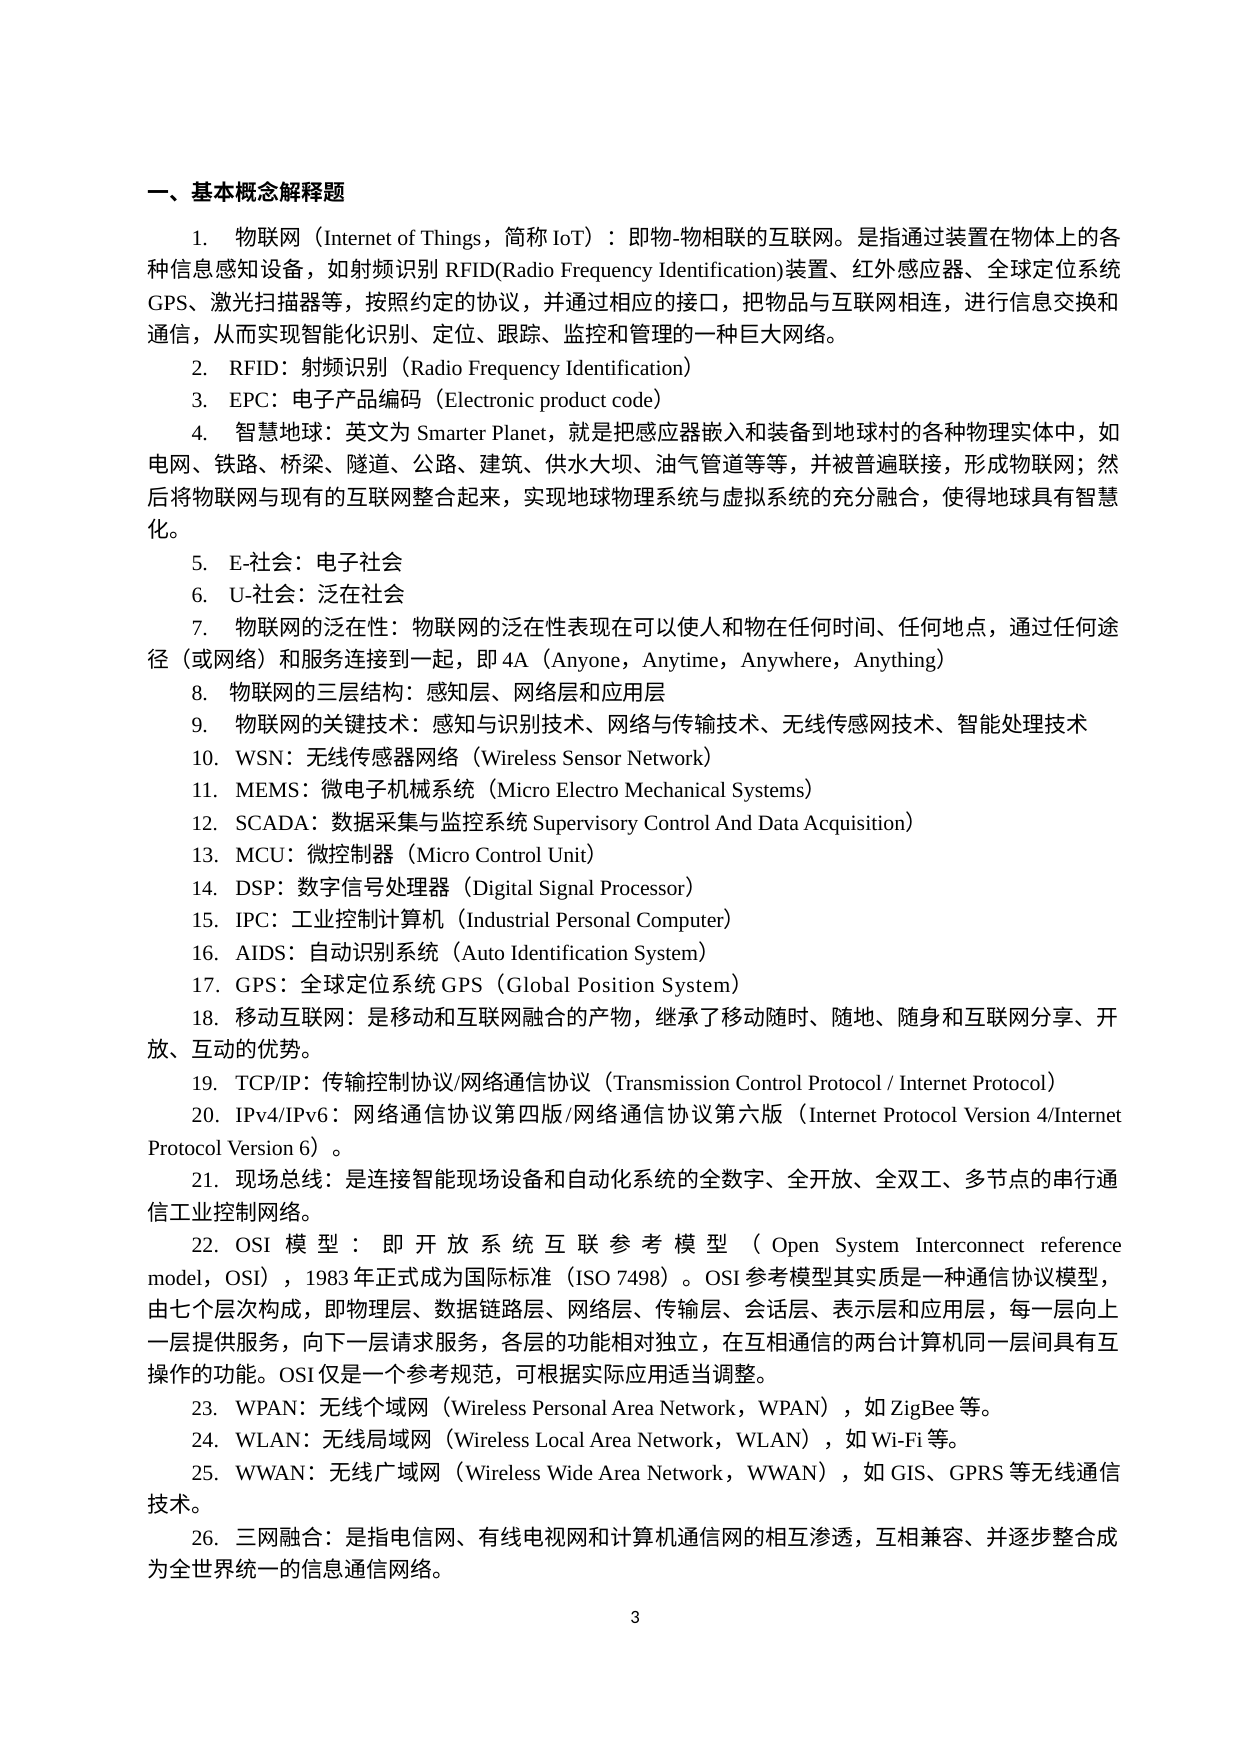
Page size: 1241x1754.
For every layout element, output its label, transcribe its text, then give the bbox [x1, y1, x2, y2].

list 物联网的泛在性：物联网的泛在性表现在可以使人和物在任何时间、任何地点，通过任何途径（或网络）和服务连接到一起，即4A（Anyone，Anytime，Anywhere，Anything） [148, 609, 1122, 674]
list EPC：电子产品编码（Electronic product code） [191, 382, 1122, 414]
list U-社会：泛在社会 [191, 577, 1122, 609]
list MCU：微控制器（Micro Control Unit） [148, 837, 1122, 869]
list IPC：工业控制计算机（Industrial Personal Computer） [148, 902, 1122, 934]
list RFID：射频识别（Radio Frequency Identification） [191, 349, 1122, 382]
list 三网融合：是指电信网、有线电视网和计算机通信网的相互渗透，互相兼容、并逐步整合成为全世界统一的信息通信网络。 [148, 1519, 1122, 1584]
list IPv4/IPv6：网络通信协议第四版/网络通信协议第六版（Internet Protocol Version 4/Internet Protocol Version 6）。 [148, 1097, 1122, 1162]
list DSP：数字信号处理器（Digital Signal Processor） [148, 869, 1122, 902]
list GPS：全球定位系统GPS（Global Position System） [148, 967, 1122, 999]
list WSN：无线传感器网络（Wireless Sensor Network） [148, 739, 1122, 772]
list WLAN：无线局域网（Wireless Local Area Network，WLAN），如Wi-Fi等。 [148, 1422, 1122, 1454]
list 物联网的关键技术：感知与识别技术、网络与传输技术、无线传感网技术、智能处理技术 [148, 707, 1122, 739]
list OSI模型：即开放系统互联参考模型（Open System Interconnect reference model，OSI），1983年正式成为国际标准（ISO 7498）。OSI参考模型其实质是一种通信协议模型，由七个层次构成，即物理层、数据链路层、网络层、传输层、会话层、表示层和应用层，每一层向上一层提供服务，向下一层请求服务，各层的功能相对独立，在互相通信的两台计算机同一层间具有互操作的功能。OSI仅是一个参考规范，可根据实际应用适当调整。 [148, 1227, 1122, 1389]
list 智慧地球：英文为Smarter Planet，就是把感应器嵌入和装备到地球村的各种物理实体中，如电网、铁路、桥梁、隧道、公路、建筑、供水大坝、油气管道等等，并被普遍联接，形成物联网；然后将物联网与现有的互联网整合起来，实现地球物理系统与虚拟系统的充分融合，使得地球具有智慧化。 [148, 414, 1122, 544]
list 物联网的三层结构：感知层、网络层和应用层 [191, 674, 1122, 707]
list TCP/IP：传输控制协议/网络通信协议（Transmission Control Protocol / Internet Protocol） [148, 1064, 1122, 1097]
list AIDS：自动识别系统（Auto Identification System） [148, 934, 1122, 967]
list 基本概念解释题 [148, 174, 1122, 207]
list SCADA：数据采集与监控系统Supervisory Control And Data Acquisition） [148, 804, 1122, 837]
list 移动互联网：是移动和互联网融合的产物，继承了移动随时、随地、随身和互联网分享、开放、互动的优势。 [148, 999, 1122, 1064]
list WWAN：无线广域网（Wireless Wide Area Network，WWAN），如GIS、GPRS等无线通信技术。 [148, 1454, 1122, 1519]
list 物联网（Internet of Things，简称IoT）：即物-物相联的互联网。是指通过装置在物体上的各种信息感知设备，如射频识别RFID(Radio Frequency Identification)装置、红外感应器、全球定位系统GPS、激光扫描器等，按照约定的协议，并通过相应的接口，把物品与互联网相连，进行信息交换和通信，从而实现智能化识别、定位、跟踪、监控和管理的一种巨大网络。 [148, 219, 1122, 349]
list E-社会：电子社会 [191, 544, 1122, 577]
list MEMS：微电子机械系统（Micro Electro Mechanical Systems） [148, 772, 1122, 804]
list 现场总线：是连接智能现场设备和自动化系统的全数字、全开放、全双工、多节点的串行通信工业控制网络。 [148, 1162, 1122, 1227]
list WPAN：无线个域网（Wireless Personal Area Network，WPAN），如ZigBee等。 [148, 1389, 1122, 1422]
